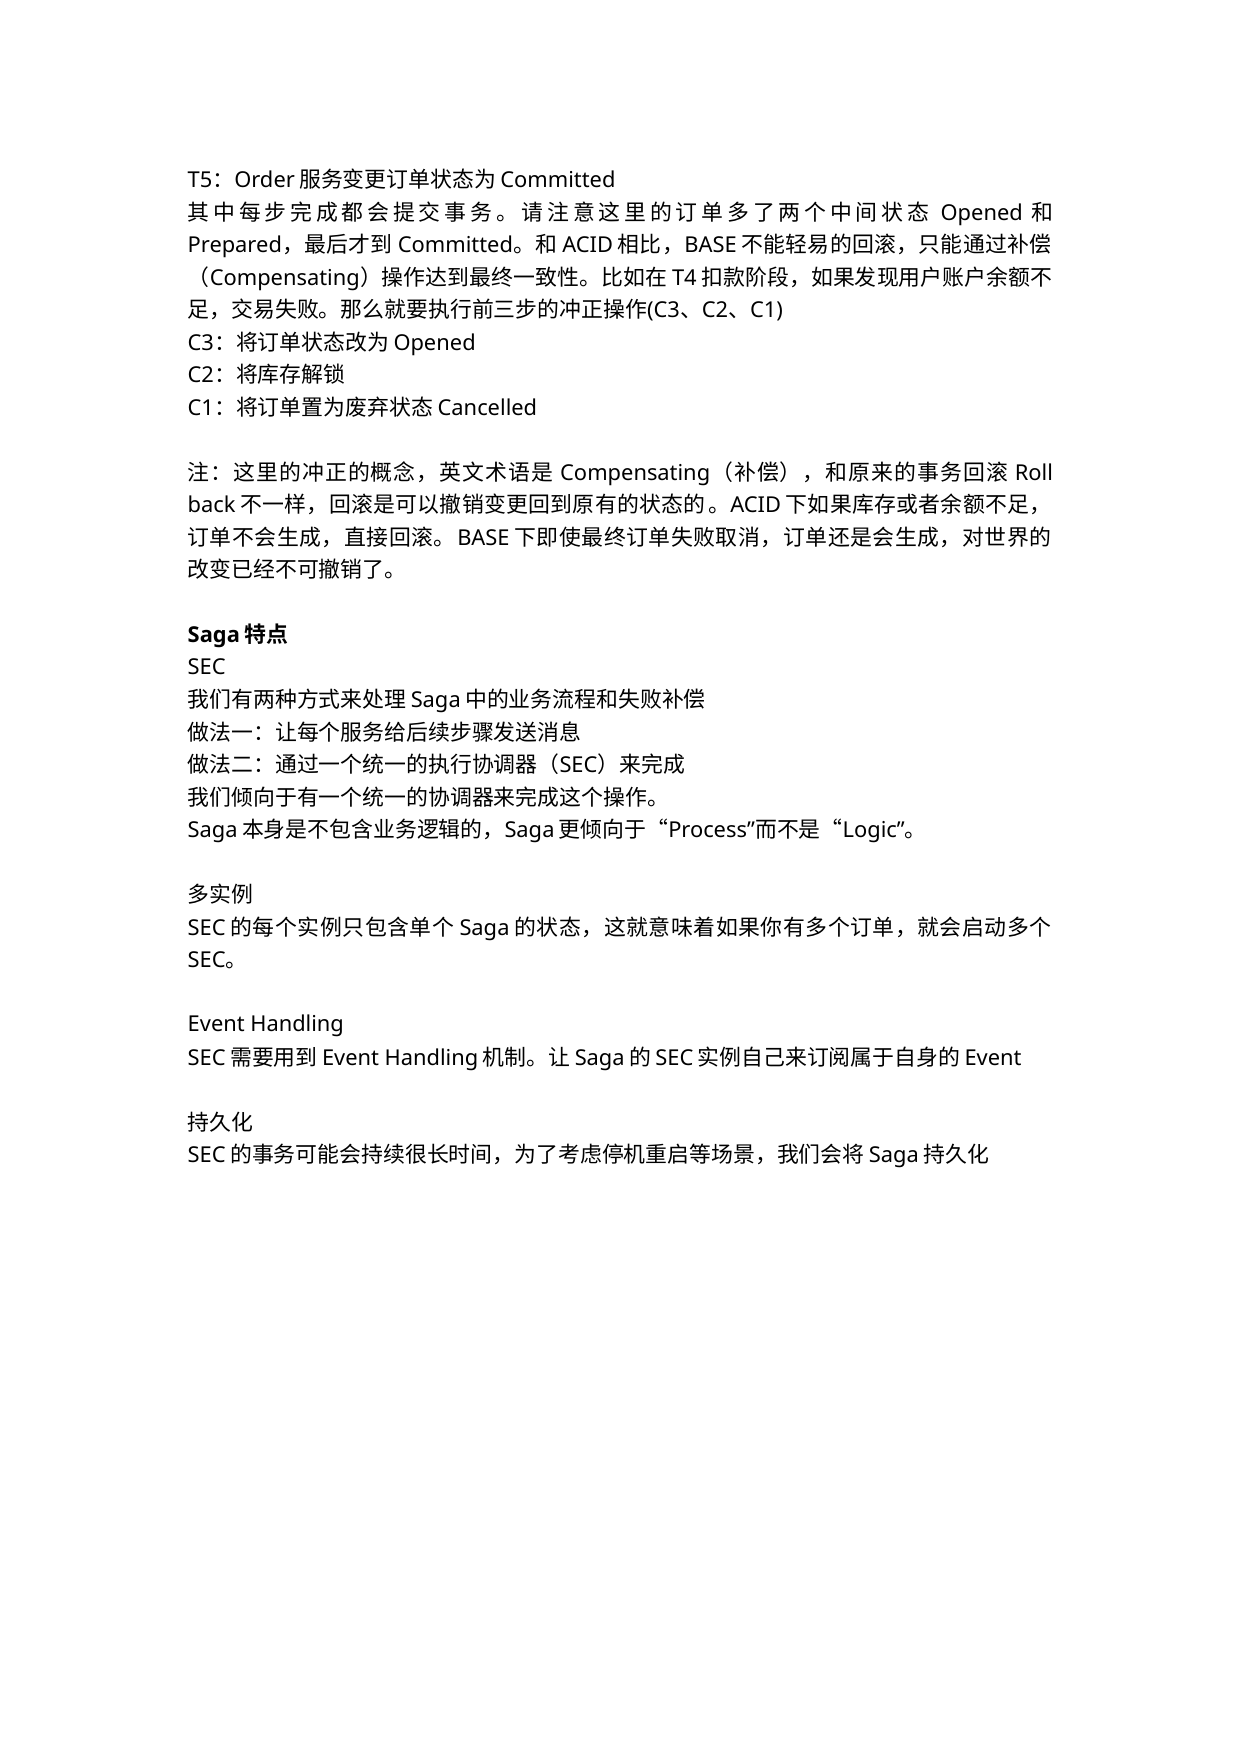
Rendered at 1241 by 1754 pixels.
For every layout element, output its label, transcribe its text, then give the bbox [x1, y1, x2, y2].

text 持久化 [187, 1104, 1053, 1137]
text SEC的事务可能会持续很长时间，为了考虑停机重启等场景，我们会将Saga持久化 [187, 1137, 1053, 1169]
text 我们有两种方式来处理Saga中的业务流程和失败补偿 [187, 682, 1053, 714]
text SEC需要用到Event Handling机制。让Saga的SEC实例自己来订阅属于自身的Event [187, 1039, 1053, 1072]
text Saga特点 [187, 617, 1053, 649]
text T5：Order服务变更订单状态为Committed [187, 162, 1053, 194]
text C3：将订单状态改为Opened [187, 324, 1053, 357]
text C2：将库存解锁 [187, 357, 1053, 389]
text C1：将订单置为废弃状态 Cancelled [187, 389, 1053, 422]
text 注：这里的冲正的概念，英文术语是Compensating（补偿），和原来的事务回滚Roll back不一样，回滚是可以撤销变更回到原有的状态的。ACID下如果库存或者余额不足，订单不会生成，直接回滚。BASE下即使最终订单失败取消，订单还是会生成，对世界的改变已经不可撤销了。 [187, 454, 1053, 584]
text Saga本身是不包含业务逻辑的，Saga更倾向于“Process”而不是“Logic”。 [187, 812, 1053, 844]
text 我们倾向于有一个统一的协调器来完成这个操作。 [187, 779, 1053, 812]
text 做法一：让每个服务给后续步骤发送消息 [187, 714, 1053, 747]
text 做法二：通过一个统一的执行协调器（SEC）来完成 [187, 747, 1053, 779]
text SEC的每个实例只包含单个Saga的状态，这就意味着如果你有多个订单，就会启动多个SEC。 [187, 909, 1053, 974]
text 多实例 [187, 877, 1053, 909]
text SEC [187, 649, 1053, 682]
text 其中每步完成都会提交事务。请注意这里的订单多了两个中间状态Opened和Prepared，最后才到Committed。和ACID相比，BASE不能轻易的回滚，只能通过补偿（Compensating）操作达到最终一致性。比如在T4扣款阶段，如果发现用户账户余额不足，交易失败。那么就要执行前三步的冲正操作(C3、C2、C1) [187, 194, 1053, 324]
text Event Handling [187, 1007, 1053, 1039]
